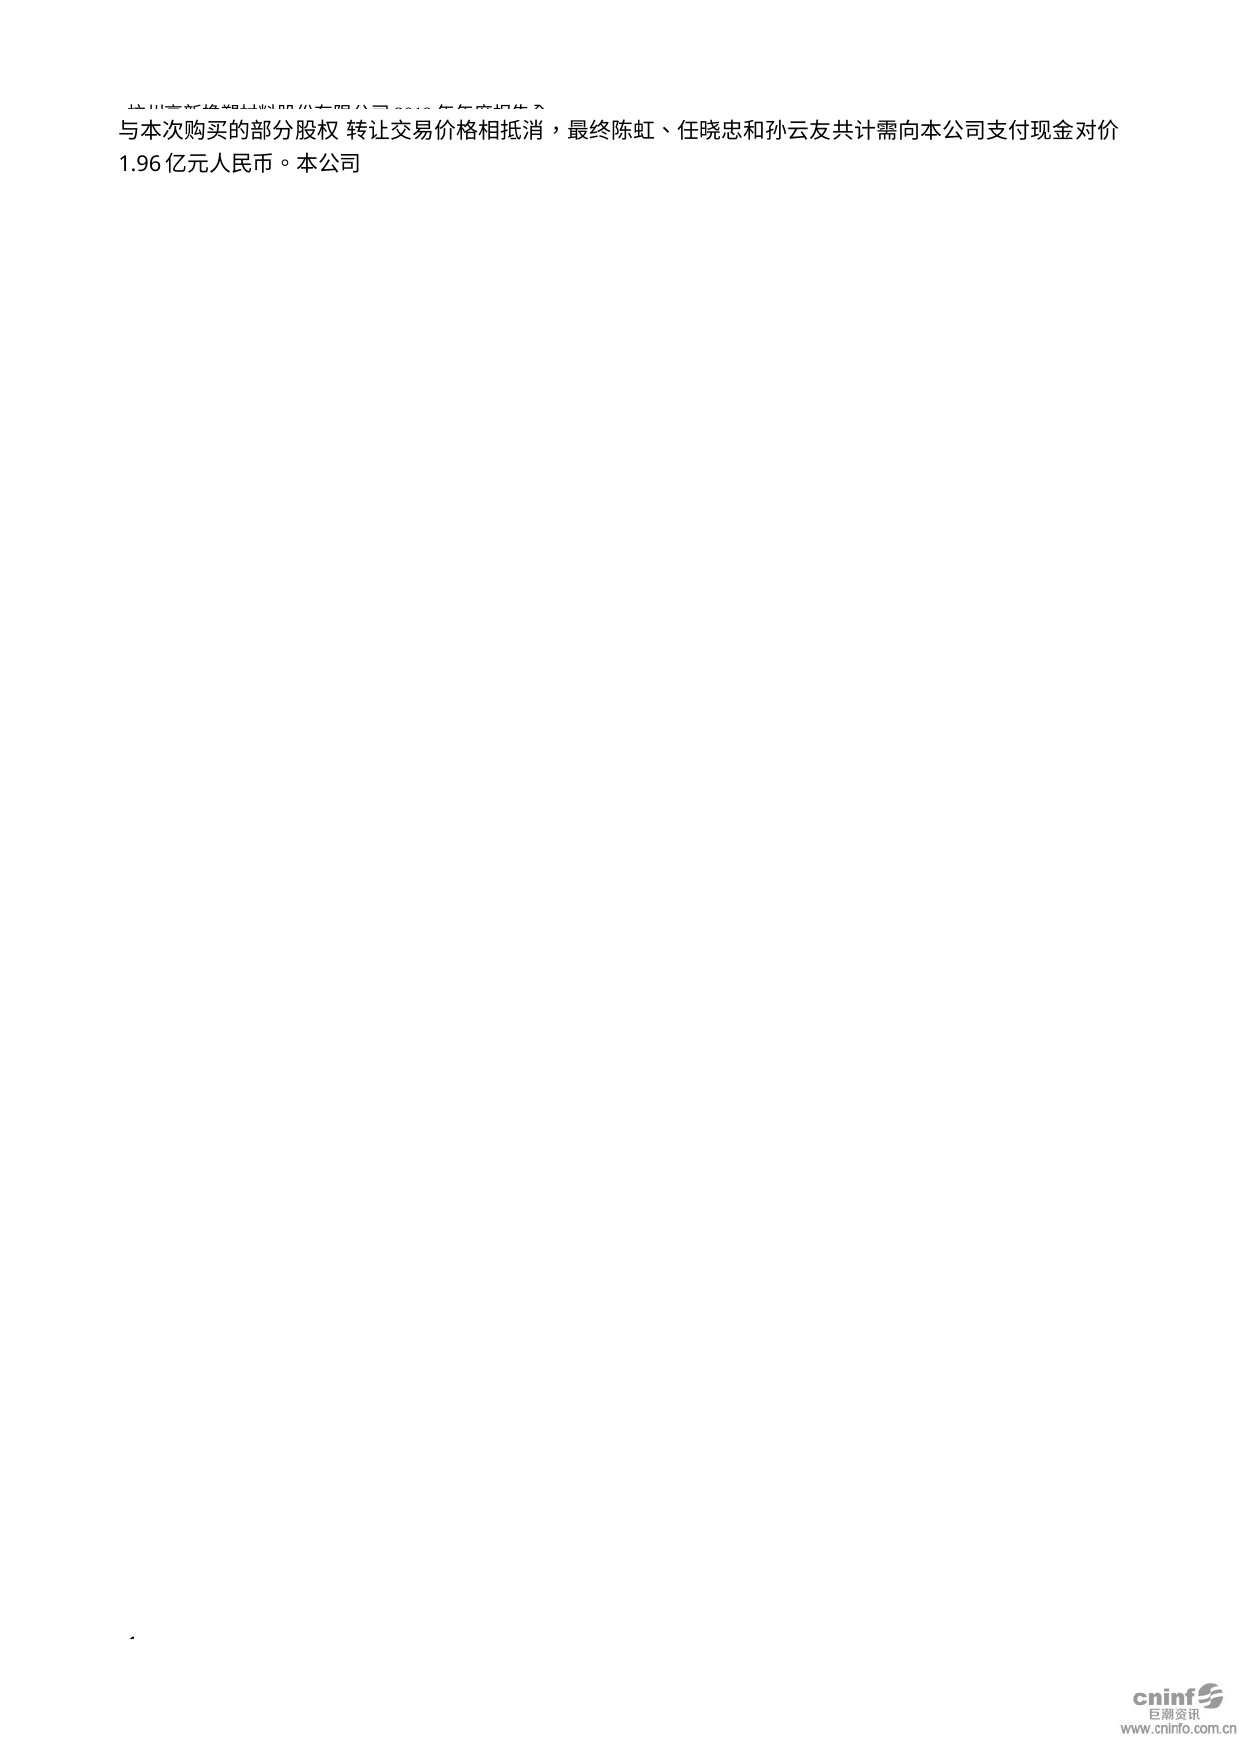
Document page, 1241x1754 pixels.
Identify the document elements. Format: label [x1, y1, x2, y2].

subtitle [118, 114, 1122, 178]
picture [1115, 1680, 1240, 1737]
